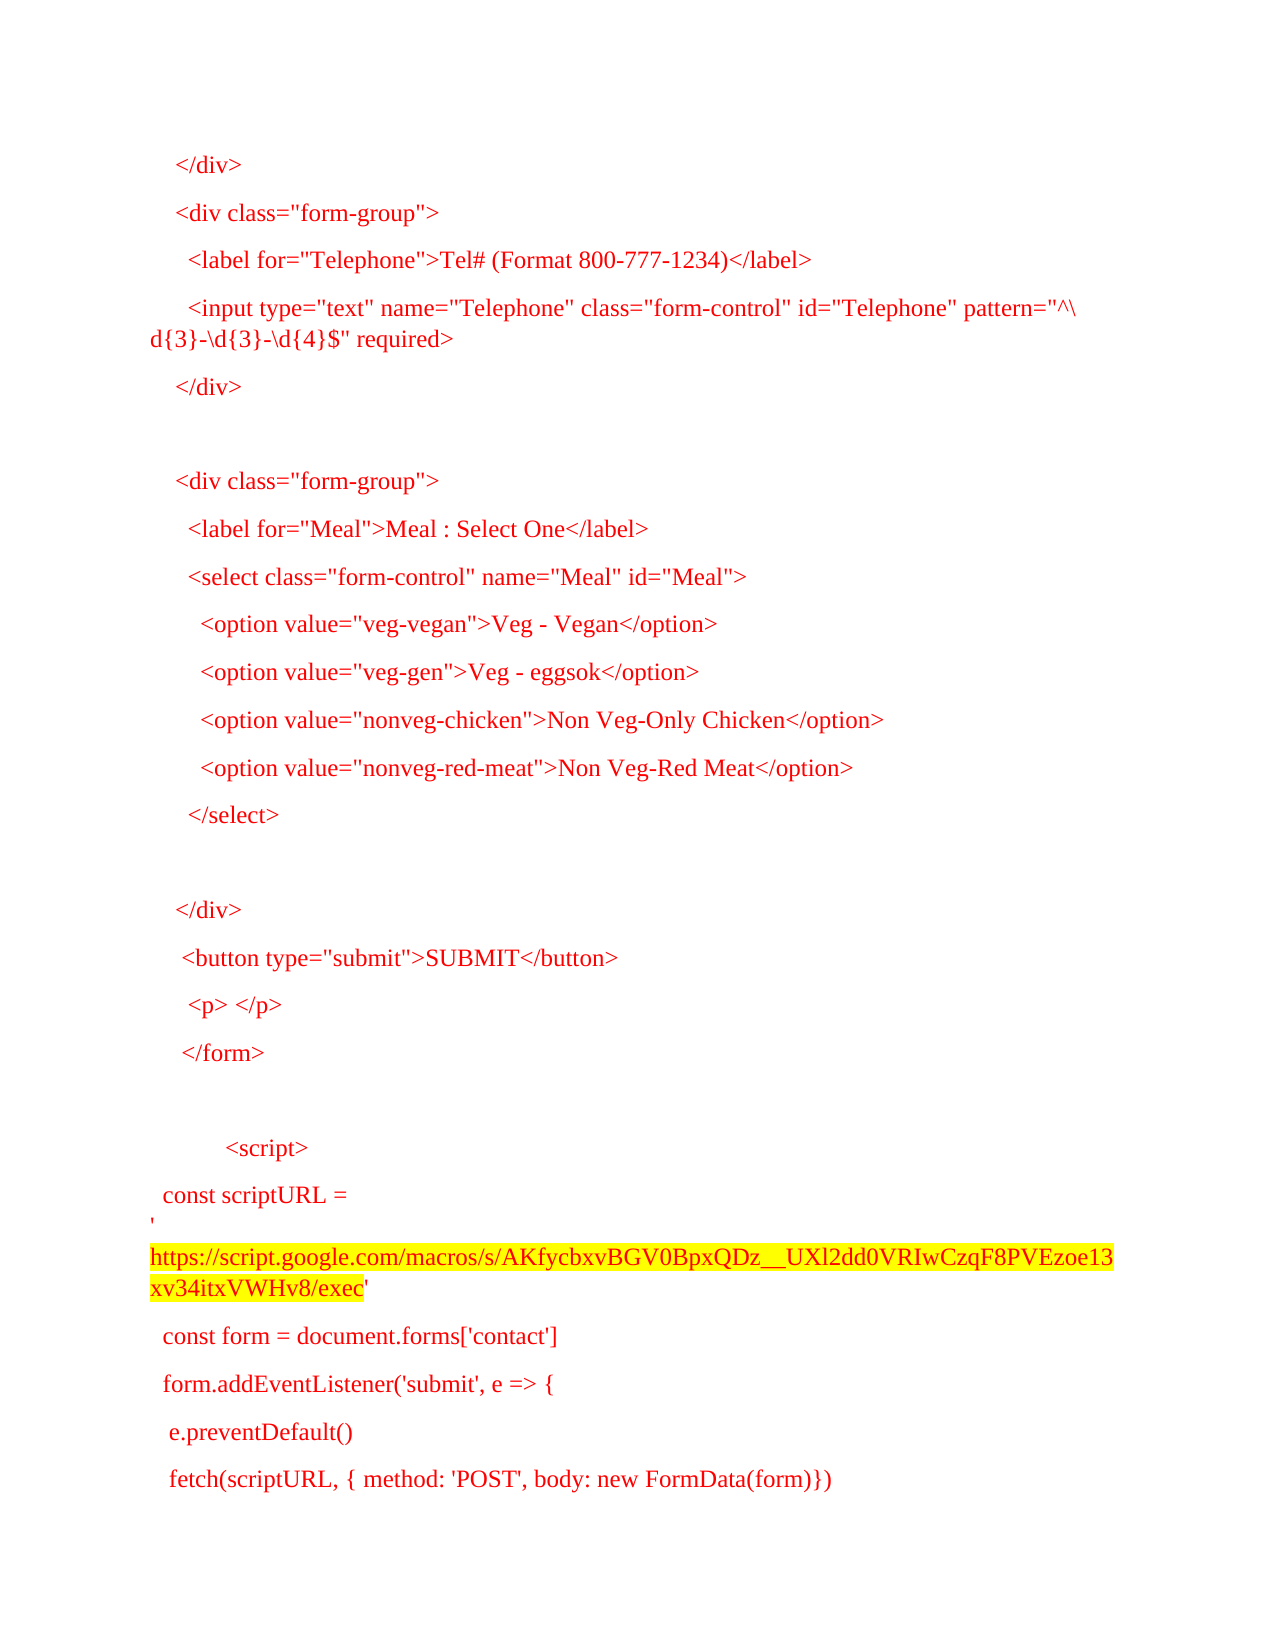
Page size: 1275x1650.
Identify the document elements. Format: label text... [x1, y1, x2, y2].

text <select class="form-control" name="Meal" id="Meal"> [150, 562, 1125, 591]
text <option value="veg-gen">Veg - eggsok</option> [150, 657, 1125, 686]
text <input type="text" name="Telephone" class="form-control" id="Telephone" pattern="^\d{3}-\d{3}-\d{4}$" required> [150, 293, 1125, 353]
text <option value="nonveg-chicken">Non Veg-Only Chicken</option> [150, 705, 1125, 734]
text </select> [150, 800, 1125, 829]
text const form = document.forms['contact'] [150, 1321, 1125, 1350]
text fetch(scriptURL, { method: 'POST', body: new FormData(form)}) [150, 1464, 1125, 1493]
text <p> </p> [150, 990, 1125, 1019]
text </div> [150, 895, 1125, 924]
text </div> [150, 150, 1125, 179]
text <label for="Telephone">Tel# (Format 800-777-1234)</label> [150, 245, 1125, 274]
text <script> [150, 1133, 1125, 1161]
text const scriptURL = 'https://script.google.com/macros/s/AKfycbxvBGV0BpxQDz__UXl2dd0VRIwCzqF8PVEzoe13xv34itxVWHv8/exec' [150, 1180, 1125, 1302]
text form.addEventListener('submit', e => { [150, 1369, 1125, 1398]
text <label for="Meal">Meal : Select One</label> [150, 514, 1125, 543]
text <div class="form-group"> [150, 198, 1125, 226]
text </form> [150, 1038, 1125, 1067]
text <option value="veg-vegan">Veg - Vegan</option> [150, 609, 1125, 638]
text <div class="form-group"> [150, 466, 1125, 495]
text <button type="submit">SUBMIT</button> [150, 943, 1125, 971]
text </div> [150, 372, 1125, 401]
text <option value="nonveg-red-meat">Non Veg-Red Meat</option> [150, 753, 1125, 781]
text e.preventDefault() [150, 1417, 1125, 1445]
